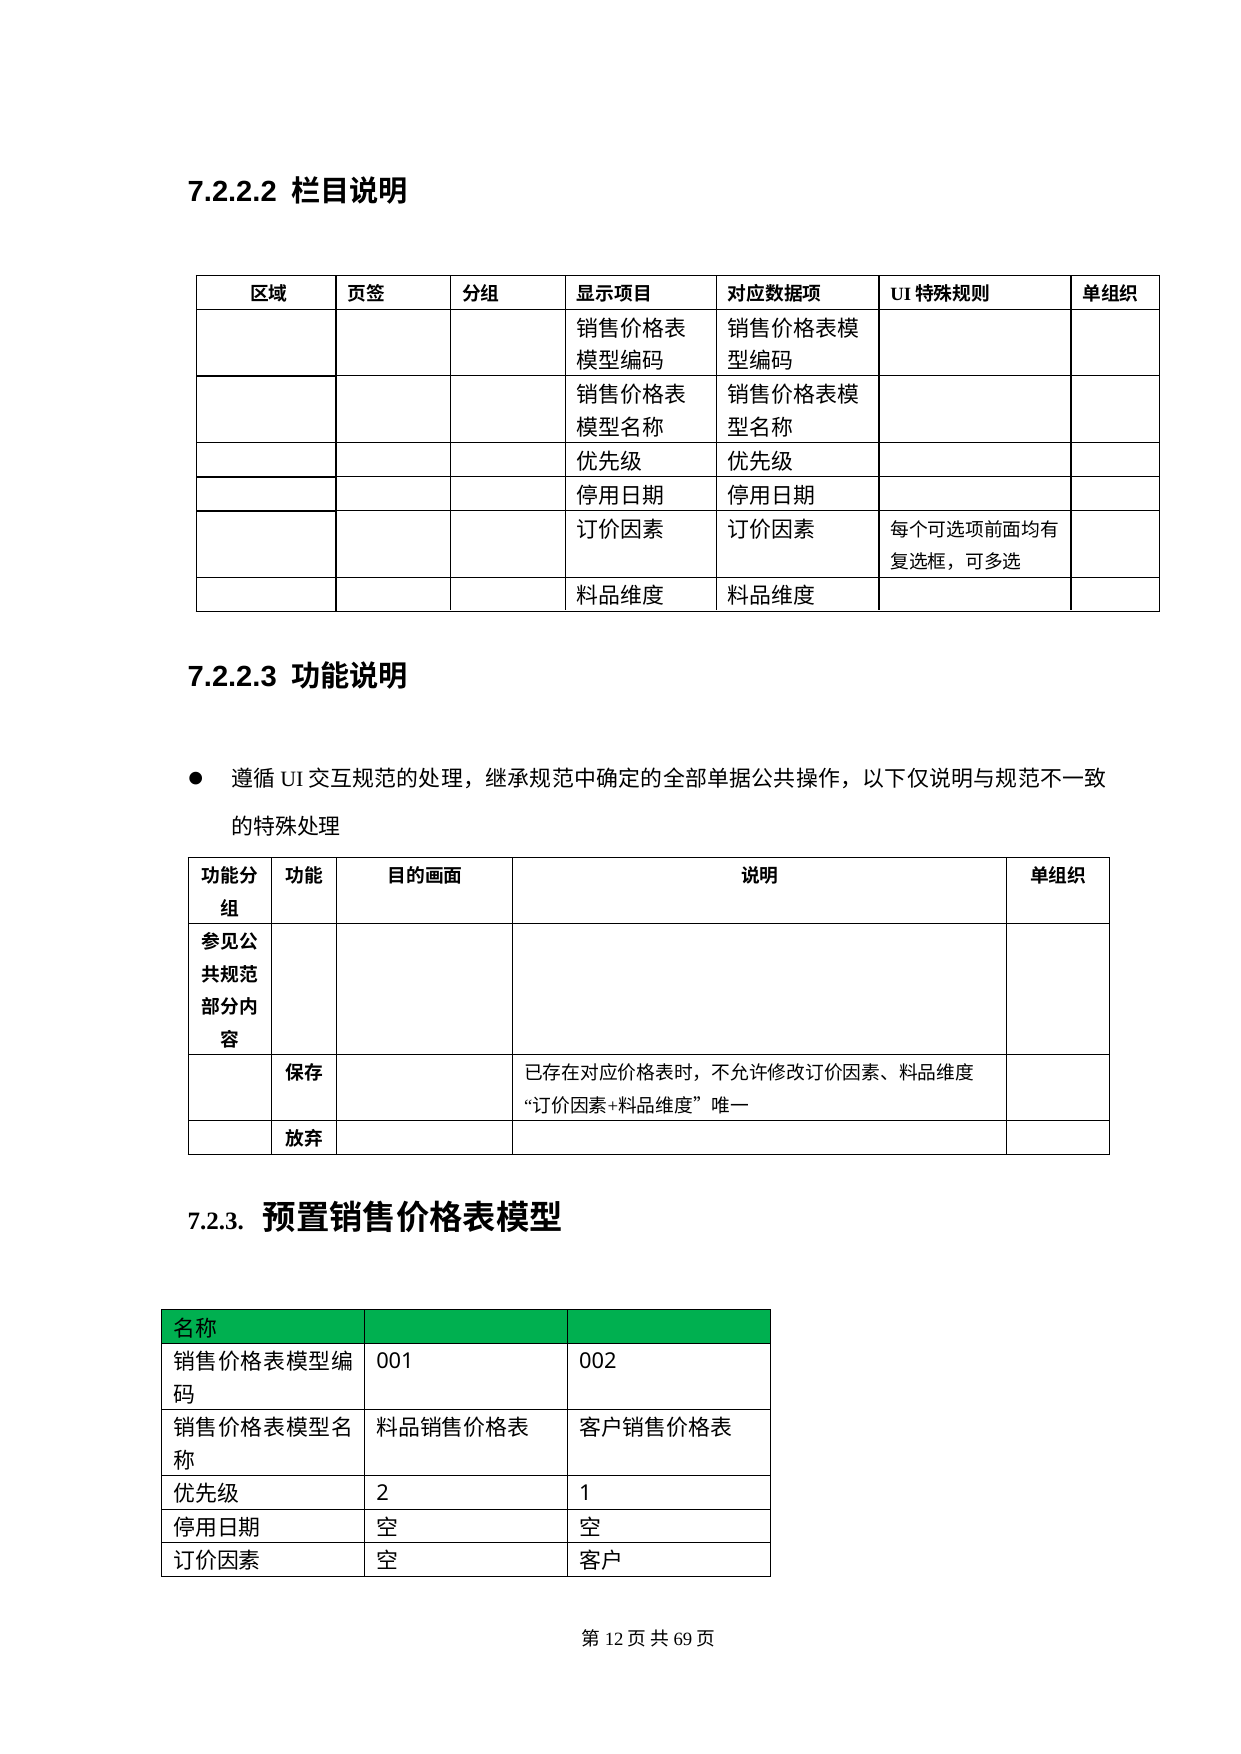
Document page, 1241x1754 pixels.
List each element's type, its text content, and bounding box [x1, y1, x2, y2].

table_cell 空 [365, 1510, 567, 1542]
table_cell [337, 310, 450, 375]
table_cell [1007, 1055, 1109, 1120]
table_cell [451, 376, 565, 442]
table_cell [1007, 924, 1109, 1054]
subtitle 预置销售价格表模型 [187, 1182, 1109, 1247]
table_cell 销售价格表模型名称 [162, 1410, 364, 1475]
table_cell 每个可选项前面均有复选框，可多选 [880, 511, 1070, 577]
table_cell [337, 511, 450, 577]
table_cell 保存 [272, 1055, 336, 1120]
table_cell 订价因素 [717, 511, 878, 577]
table_cell 优先级 [162, 1476, 364, 1508]
table_cell 销售价格表模型编码 [717, 310, 878, 375]
table_cell [197, 512, 335, 577]
table_cell [513, 924, 1006, 1054]
table_cell 料品维度 [716, 578, 879, 611]
table_cell [1072, 310, 1159, 375]
table_cell 停用日期 [717, 477, 878, 510]
table_header 分组 [451, 276, 565, 309]
table_cell 2 [365, 1476, 567, 1508]
table_cell [1072, 376, 1159, 442]
table_cell [1072, 511, 1159, 577]
table_cell [197, 377, 335, 442]
table_cell [189, 1055, 271, 1120]
table_header 显示项目 [566, 276, 716, 309]
table_header [568, 1310, 770, 1343]
table_cell 002 [568, 1344, 770, 1409]
table_cell 销售价格表模型名称 [717, 376, 878, 442]
table_cell 订价因素 [162, 1543, 364, 1576]
table_header 说明 [513, 858, 1006, 923]
table_cell 停用日期 [566, 477, 716, 510]
table_cell 空 [568, 1510, 770, 1542]
table_cell [451, 443, 565, 476]
table_cell 客户销售价格表 [568, 1410, 770, 1475]
table_header 功能 [272, 858, 336, 923]
table_cell [272, 924, 336, 1054]
table_cell [1072, 477, 1159, 510]
table_header 区域 [197, 276, 335, 309]
table_cell [337, 578, 451, 611]
table_cell [451, 310, 565, 375]
table_cell [337, 1121, 512, 1154]
table_header 单组织 [1072, 276, 1159, 309]
table_cell 停用日期 [162, 1510, 364, 1542]
table_cell 优先级 [566, 443, 716, 476]
table_cell 料品销售价格表 [365, 1410, 567, 1475]
table_cell 销售价格表模型编码 [566, 310, 716, 375]
table_cell 优先级 [717, 443, 878, 476]
table_cell [451, 578, 565, 611]
table_cell 001 [365, 1344, 567, 1409]
table_cell 1 [568, 1476, 770, 1508]
table_cell [879, 578, 1071, 611]
table_cell 参见公共规范部分内容 [189, 924, 271, 1054]
table_cell [1007, 1121, 1109, 1154]
table_header 页签 [337, 276, 450, 309]
table_header 单组织 [1007, 858, 1109, 923]
table_header 功能分组 [189, 858, 271, 923]
table_header 目的画面 [337, 858, 512, 923]
table_cell 客户 [568, 1543, 770, 1576]
table_header 对应数据项 [717, 276, 878, 309]
table_cell [337, 1055, 512, 1120]
table_cell [337, 924, 512, 1054]
table_cell [513, 1121, 1006, 1154]
table_header 名称 [162, 1310, 364, 1343]
table_cell [337, 477, 450, 510]
table_cell [880, 443, 1070, 476]
list 功能说明 [187, 641, 1109, 706]
table_cell [189, 1121, 271, 1154]
table_cell 订价因素 [566, 511, 716, 577]
table_cell 料品维度 [565, 578, 716, 611]
table_cell [197, 478, 335, 510]
table_cell 销售价格表模型编码 [162, 1344, 364, 1409]
table_cell [197, 443, 335, 476]
table_cell [1071, 578, 1159, 611]
table_cell [880, 477, 1070, 510]
table_cell [880, 310, 1070, 375]
table_cell 空 [365, 1543, 567, 1576]
table_cell 放弃 [272, 1121, 336, 1154]
table_cell 销售价格表模型名称 [566, 376, 716, 442]
table_cell 已存在对应价格表时，不允许修改订价因素、料品维度 “订价因素+料品维度”唯一 [513, 1055, 1006, 1120]
table_cell [197, 578, 335, 611]
table_cell [1072, 443, 1159, 476]
list 遵循UI交互规范的处理，继承规范中确定的全部单据公共操作，以下仅说明与规范不一致的特殊处理 [187, 760, 1109, 841]
table_cell [880, 376, 1070, 442]
table_header UI特殊规则 [880, 276, 1070, 309]
table_cell [451, 511, 565, 577]
table_cell [337, 376, 450, 442]
table_header [365, 1310, 567, 1343]
table_cell [337, 443, 450, 476]
table_cell [197, 310, 335, 375]
list 栏目说明 [187, 156, 1109, 221]
table_cell [451, 477, 565, 510]
